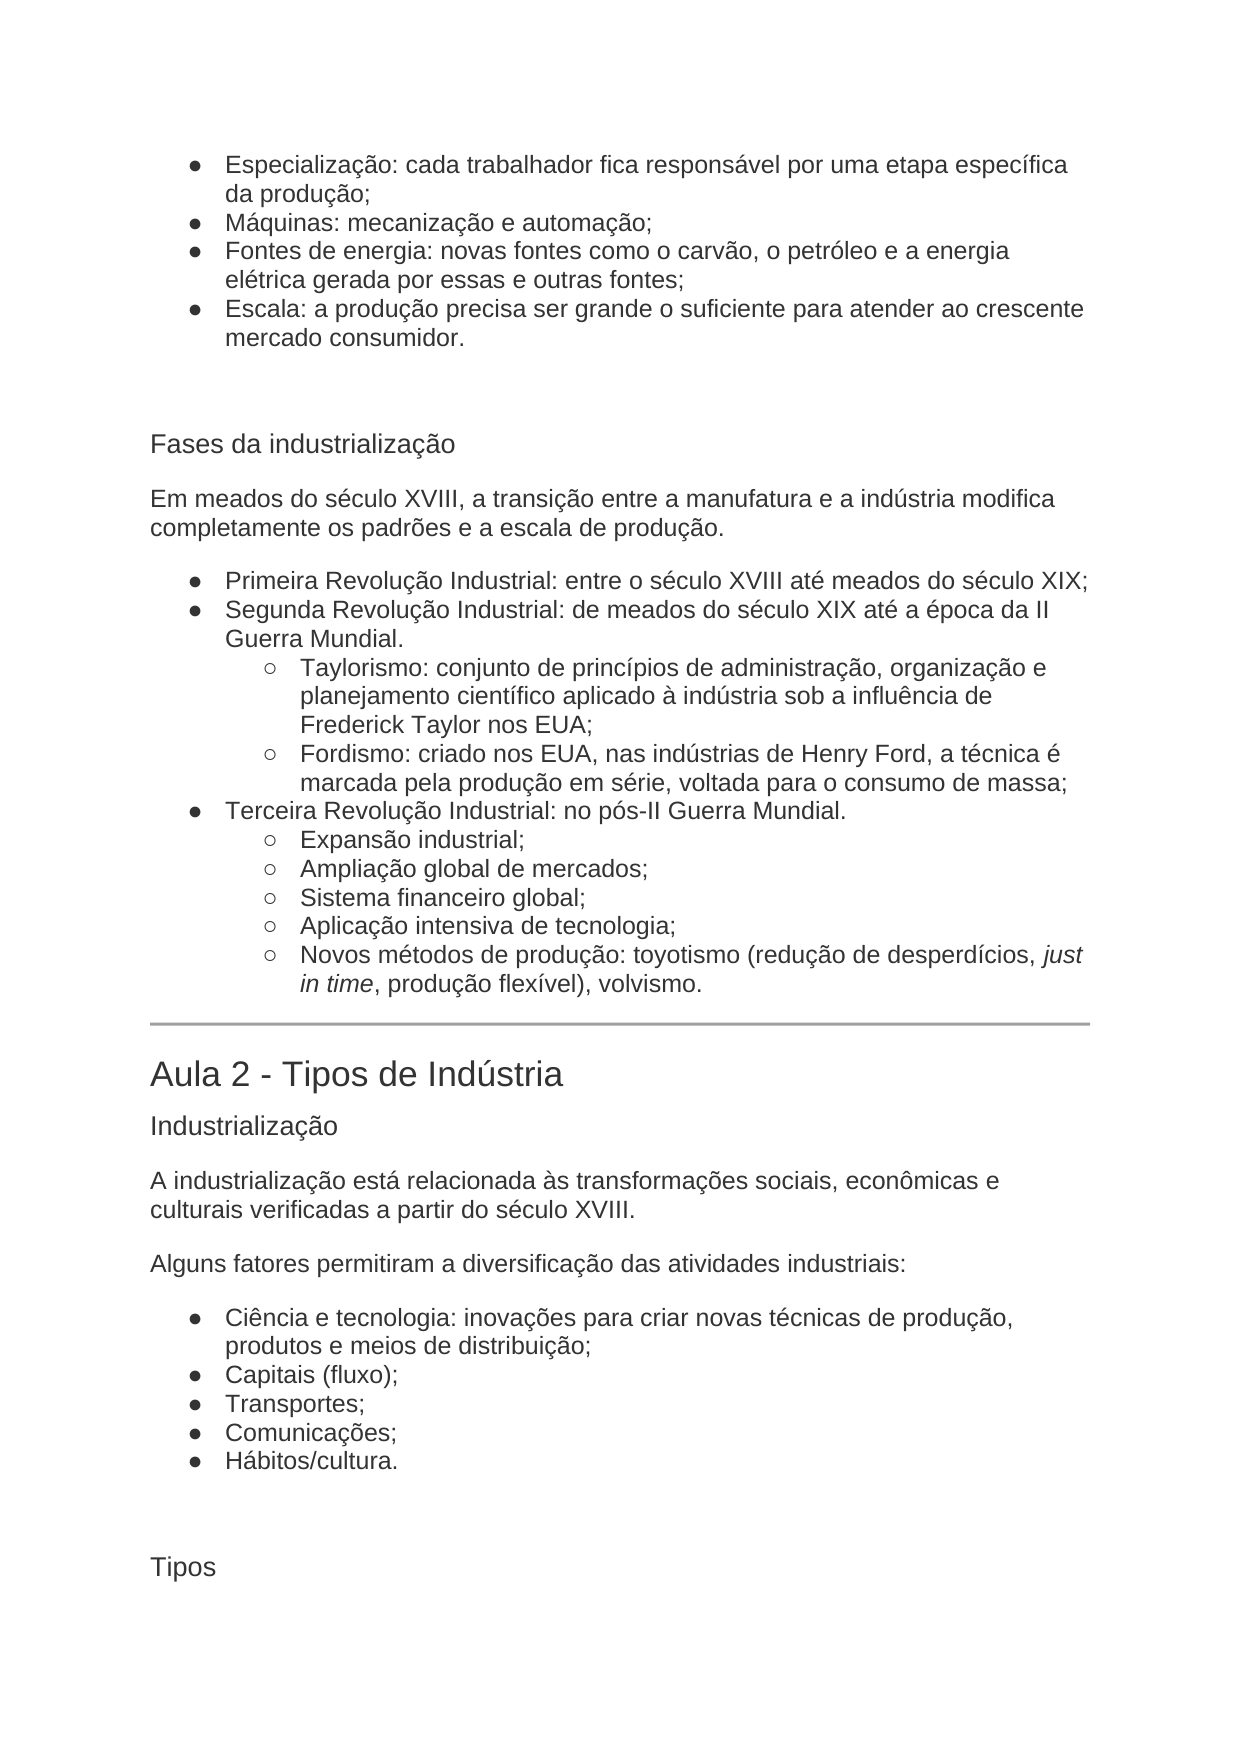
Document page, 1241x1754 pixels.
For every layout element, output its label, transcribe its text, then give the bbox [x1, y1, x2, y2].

list Máquinas: mecanização e automação; [187, 207, 1090, 236]
text Alguns fatores permitiram a diversificação das atividades industriais: [150, 1249, 1090, 1277]
list Aplicação intensiva de tecnologia; [262, 911, 1090, 940]
list Capitais (fluxo); [187, 1360, 1090, 1389]
list Ciência e tecnologia: inovações para criar novas técnicas de produção, produtos e meios de distribuição; [187, 1302, 1090, 1360]
text A industrialização está relacionada às transformações sociais, econômicas e culturais verificadas a partir do século XVIII. [150, 1166, 1090, 1224]
subtitle Aula 2 - Tipos de Indústria [150, 1053, 1090, 1093]
list Comunicações; [187, 1417, 1090, 1446]
text Tipos [150, 1551, 1090, 1583]
list Hábitos/cultura. [187, 1446, 1090, 1475]
text Industrialização [150, 1110, 1090, 1141]
list Fordismo: criado nos EUA, nas indústrias de Henry Ford, a técnica é marcada pela produção em série, voltada para o consumo de massa; [262, 739, 1090, 796]
list Transportes; [187, 1389, 1090, 1417]
list Fontes de energia: novas fontes como o carvão, o petróleo e a energia elétrica gerada por essas e outras fontes; [187, 236, 1090, 294]
list Expansão industrial; [262, 825, 1090, 854]
list Especialização: cada trabalhador fica responsável por uma etapa específica da produção; [187, 150, 1090, 207]
list Terceira Revolução Industrial: no pós-II Guerra Mundial. [187, 796, 1090, 825]
text Fases da industrialização [150, 428, 1090, 459]
list Taylorismo: conjunto de princípios de administração, organização e planejamento científico aplicado à indústria sob a influência de Frederick Taylor nos EUA; [262, 653, 1090, 739]
list Novos métodos de produção: toyotismo (redução de desperdícios, just in time, produção flexível), volvismo. [262, 940, 1090, 998]
list Ampliação global de mercados; [262, 854, 1090, 883]
list Segunda Revolução Industrial: de meados do século XIX até a época da II Guerra Mundial. [187, 595, 1090, 653]
list Escala: a produção precisa ser grande o suficiente para atender ao crescente mercado consumidor. [187, 294, 1090, 351]
list Sistema financeiro global; [262, 883, 1090, 911]
text Em meados do século XVIII, a transição entre a manufatura e a indústria modifica completamente os padrões e a escala de produção. [150, 484, 1090, 541]
list Primeira Revolução Industrial: entre o século XVIII até meados do século XIX; [187, 566, 1090, 595]
